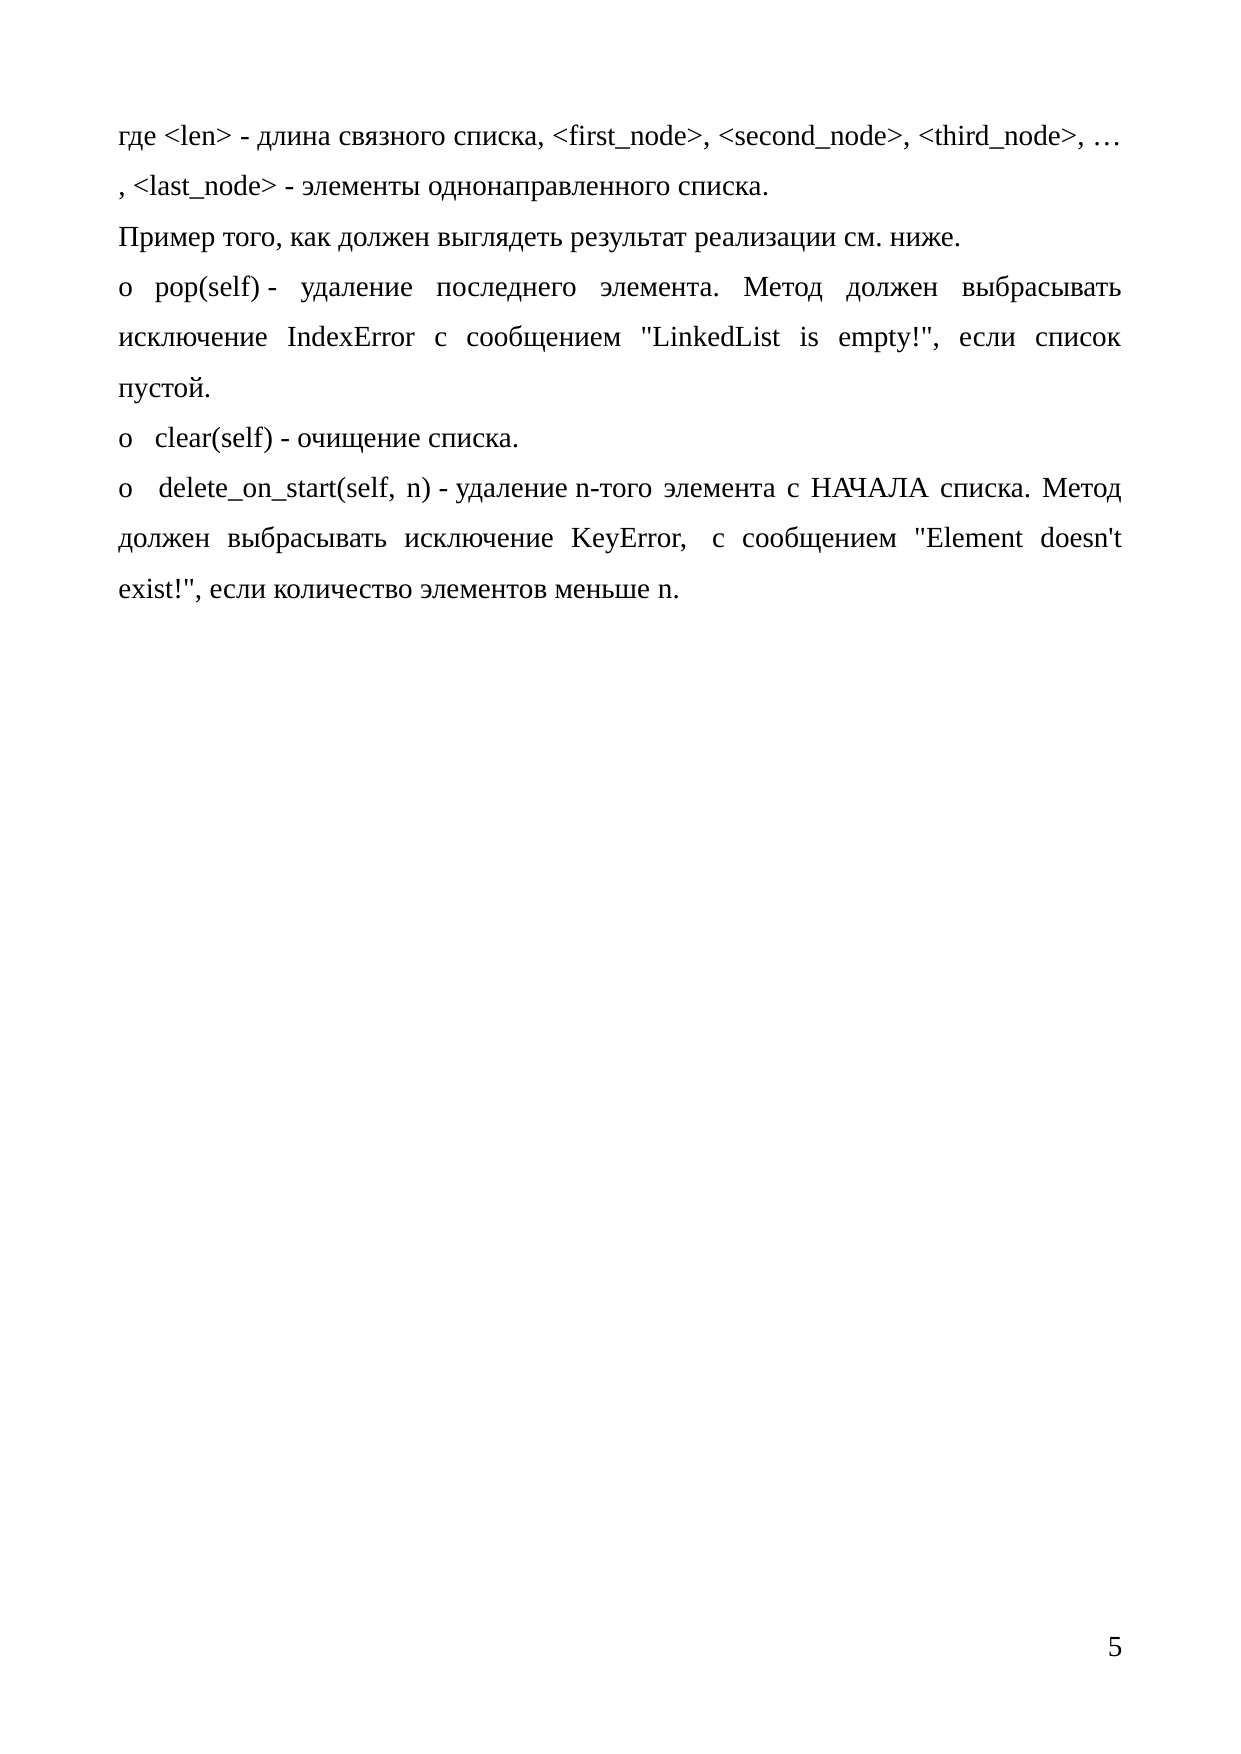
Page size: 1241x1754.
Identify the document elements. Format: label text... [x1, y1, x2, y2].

text o delete_on_start(self, n) - удаление n-того элемента с НАЧАЛА списка. Метод должен выбрасывать исключение KeyError, с сообщением "Element doesn't exist!", если количество элементов меньше n. [118, 470, 1122, 604]
text o pop(self) - удаление последнего элемента. Метод должен выбрасывать исключение IndexError с сообщением "LinkedList is empty!", если список пустой. [118, 269, 1122, 403]
text o clear(self) - очищение списка. [118, 420, 1122, 453]
text Пример того, как должен выглядеть результат реализации см. ниже. [118, 219, 1122, 252]
text где <len> - длина связного списка, <first_node>, <second_node>, <third_node>, … , <last_node> - элементы однонаправленного списка. [118, 118, 1122, 202]
